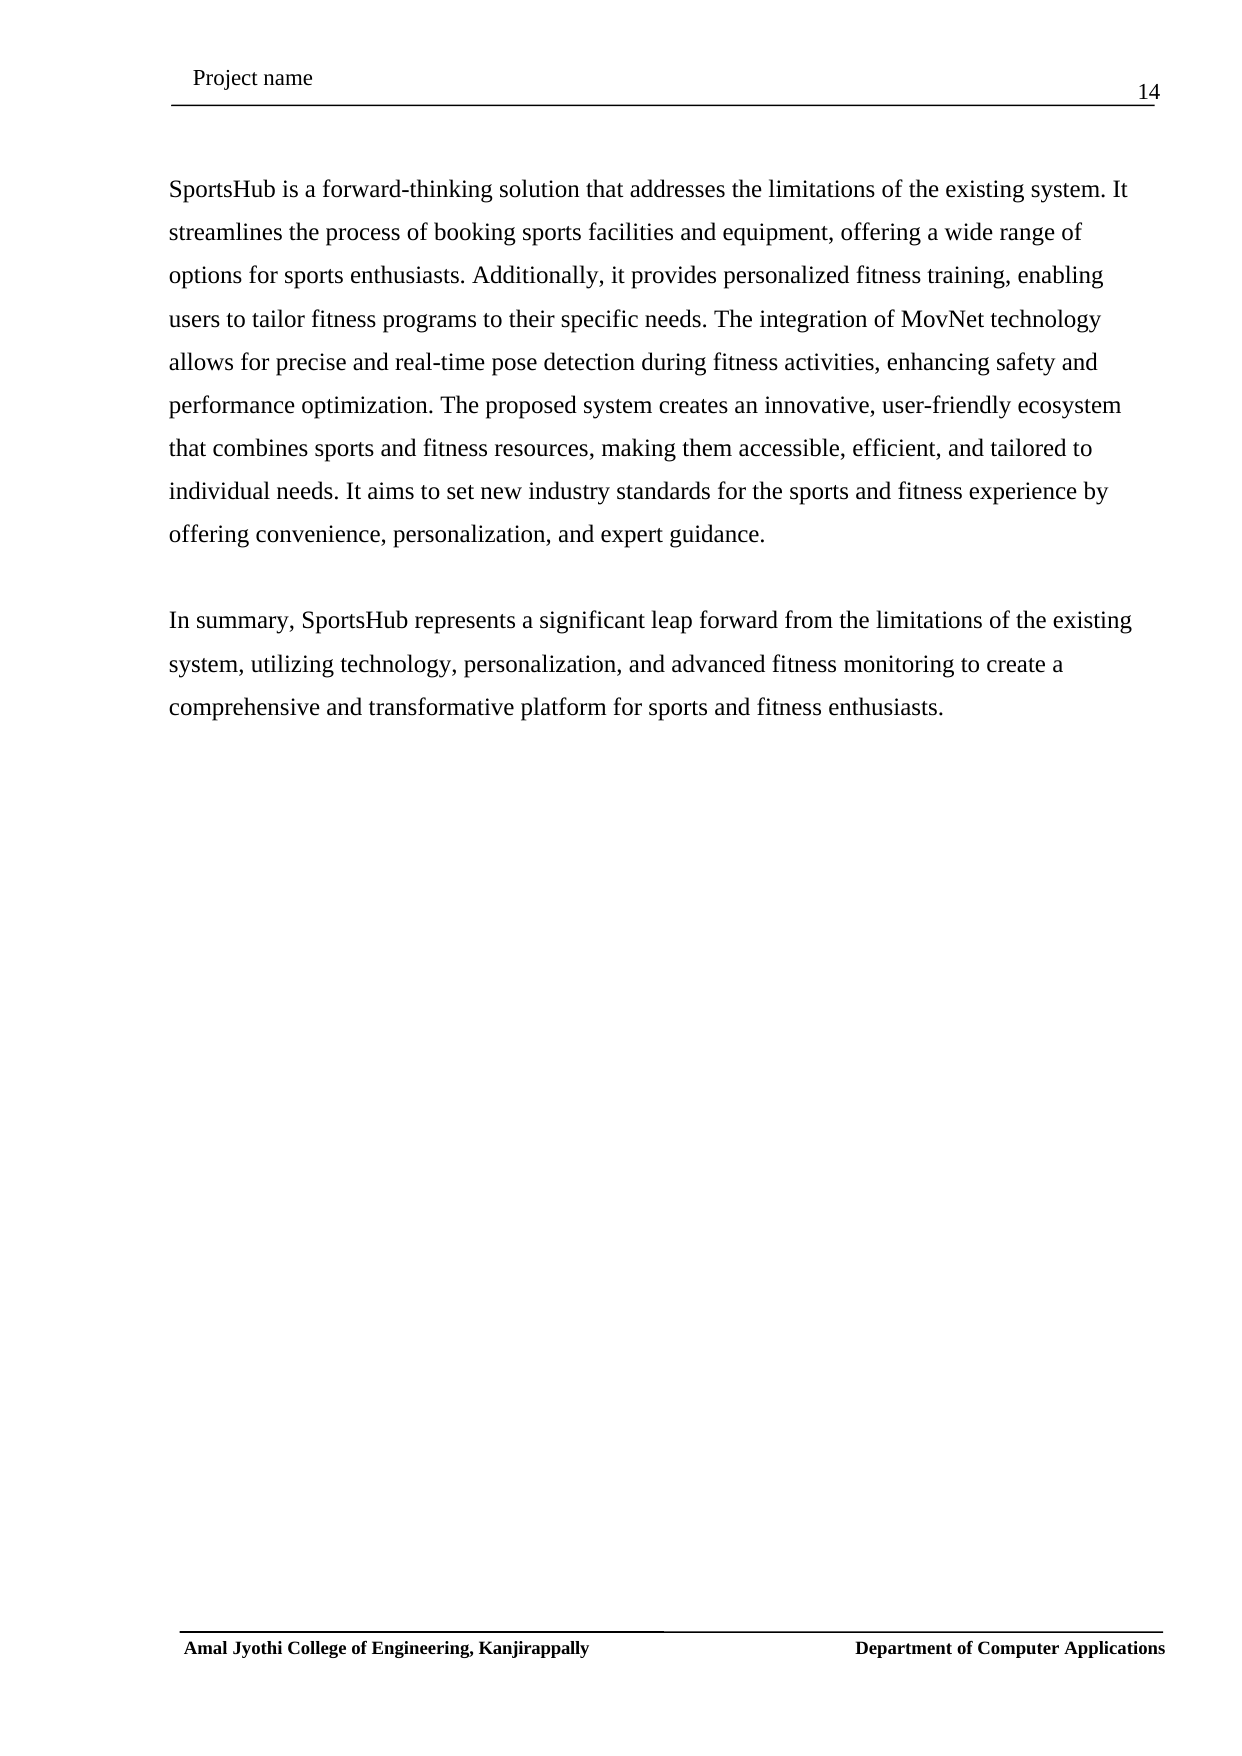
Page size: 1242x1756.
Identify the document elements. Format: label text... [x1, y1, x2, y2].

text In summary, SportsHub represents a significant leap forward from the limitations of the existing system, utilizing technology, personalization, and advanced fitness monitoring to create a comprehensive and transformative platform for sports and fitness enthusiasts. [169, 606, 1153, 721]
text SportsHub is a forward-thinking solution that addresses the limitations of the existing system. It streamlines the process of booking sports facilities and equipment, offering a wide range of options for sports enthusiasts. Additionally, it provides personalized fitness training, enabling users to tailor fitness programs to their specific needs. The integration of MovNet technology allows for precise and real-time pose detection during fitness activities, enhancing safety and performance optimization. The proposed system creates an innovative, user-friendly ecosystem that combines sports and fitness resources, making them accessible, efficient, and tailored to individual needs. It aims to set new industry standards for the sports and fitness experience by offering convenience, personalization, and expert guidance. [169, 174, 1153, 548]
